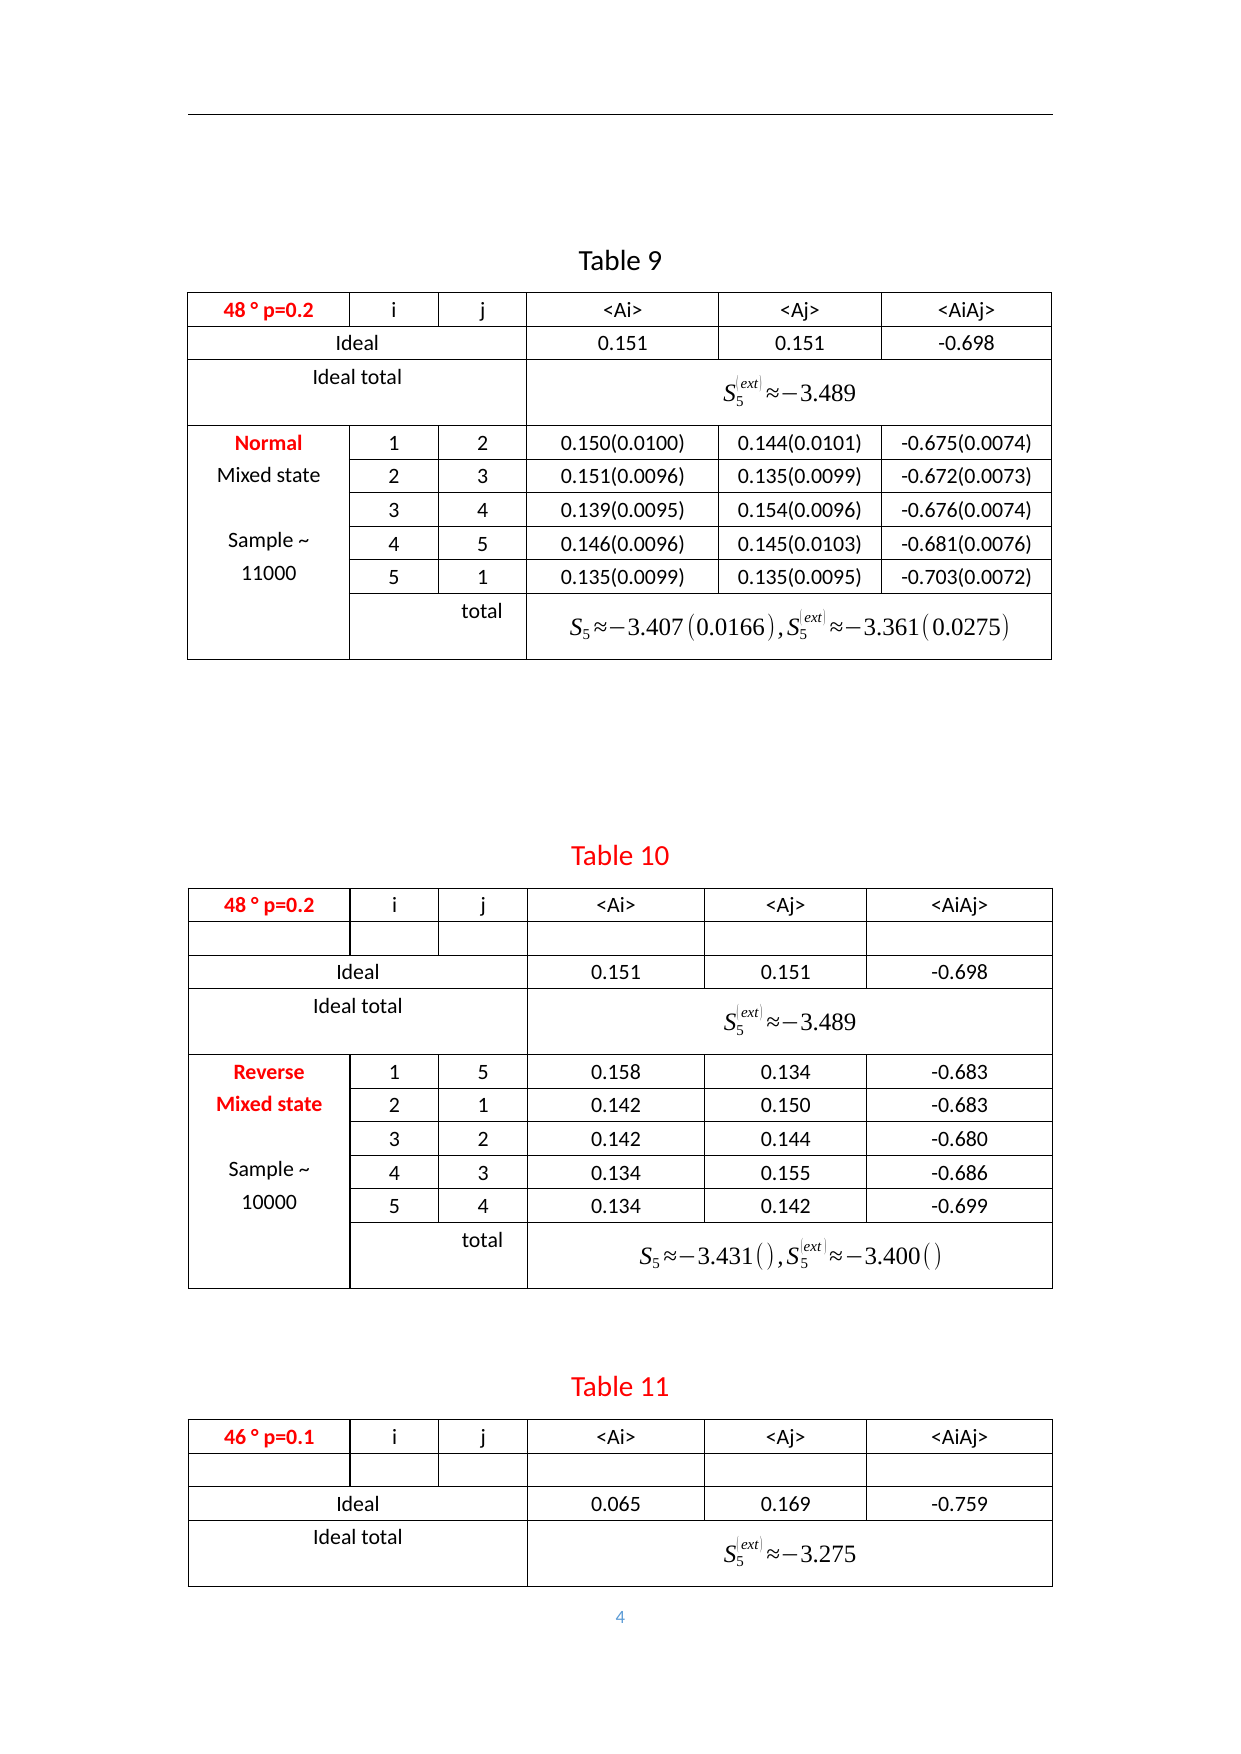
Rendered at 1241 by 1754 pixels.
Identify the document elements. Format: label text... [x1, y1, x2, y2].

table_cell [528, 922, 704, 954]
table_cell 0.144(0.0101) [719, 426, 881, 459]
table_cell -0.703(0.0072) [882, 560, 1051, 593]
table_cell 0.142 [528, 1089, 704, 1121]
table_header i [350, 293, 438, 326]
table_header i [351, 889, 438, 921]
table_header <Aj> [705, 889, 866, 921]
table_cell 0.150 [705, 1089, 866, 1121]
table_cell 0.158 [528, 1055, 704, 1088]
table_cell 0.144 [705, 1122, 866, 1155]
table_cell Ideal total [189, 1521, 527, 1586]
table_header <Ai> [528, 889, 704, 921]
table_cell [527, 360, 1051, 425]
table_cell -0.698 [882, 327, 1051, 359]
table_cell 3 [439, 1156, 527, 1188]
table_cell Normal Mixed state Sample ~ 11000 [188, 426, 349, 659]
table_cell 0.151(0.0096) [527, 460, 718, 492]
table_cell 0.151 [705, 956, 866, 988]
table_cell 0.135(0.0095) [719, 560, 881, 593]
table_cell 5 [439, 527, 526, 559]
table_cell -0.683 [867, 1089, 1052, 1121]
table_cell 1 [439, 1089, 527, 1121]
table_cell -0.672(0.0073) [882, 460, 1051, 492]
table_cell 0.169 [705, 1487, 866, 1519]
table_header <AiAj> [882, 293, 1051, 326]
table_cell 5 [350, 560, 438, 593]
table_cell 0.134 [528, 1189, 704, 1222]
table_cell Ideal [188, 327, 526, 359]
table_cell 4 [350, 527, 438, 559]
table_cell total [351, 1223, 527, 1288]
table_cell Ideal [189, 1487, 527, 1519]
table_header 48 ° p=0.2 [189, 889, 349, 921]
table_cell 0.155 [705, 1156, 866, 1188]
table_cell 0.142 [528, 1122, 704, 1155]
table_cell 0.151 [528, 956, 704, 988]
table_header i [351, 1420, 438, 1452]
table_header <Ai> [527, 293, 718, 326]
table_cell -0.699 [867, 1189, 1052, 1222]
table_cell 5 [351, 1189, 438, 1222]
table_cell [189, 922, 349, 954]
table_cell 4 [439, 493, 526, 526]
table_cell 0.151 [719, 327, 881, 359]
text Table 9 [187, 227, 1053, 292]
table_cell 0.134 [528, 1156, 704, 1188]
table_cell -0.675(0.0074) [882, 426, 1051, 459]
table_header j [439, 293, 526, 326]
text Table 10 [187, 822, 1053, 887]
table_cell -0.676(0.0074) [882, 493, 1051, 526]
table_cell [528, 1454, 704, 1486]
table_header <Aj> [719, 293, 881, 326]
table_cell 3 [439, 460, 526, 492]
table_cell [189, 1454, 349, 1486]
table_cell [705, 922, 866, 954]
table_cell 0.135(0.0099) [719, 460, 881, 492]
table_cell 2 [439, 426, 526, 459]
table_cell [528, 1521, 1052, 1586]
table_cell [528, 1223, 1052, 1288]
table_cell -0.686 [867, 1156, 1052, 1188]
table_cell 1 [350, 426, 438, 459]
table_cell 1 [439, 560, 526, 593]
table_cell [867, 922, 1052, 954]
table_header <AiAj> [867, 1420, 1052, 1452]
table_cell [351, 1454, 438, 1486]
table_cell 5 [439, 1055, 527, 1088]
table_cell 4 [439, 1189, 527, 1222]
table_header j [439, 889, 527, 921]
table_cell -0.698 [867, 956, 1052, 988]
table_header <Aj> [705, 1420, 866, 1452]
table_cell 3 [351, 1122, 438, 1155]
table_cell 0.151 [527, 327, 718, 359]
table_cell 0.142 [705, 1189, 866, 1222]
table_cell 2 [350, 460, 438, 492]
table_cell [351, 922, 438, 954]
table_header 46 ° p=0.1 [189, 1420, 349, 1452]
table_cell [528, 989, 1052, 1054]
table_cell 3 [350, 493, 438, 526]
table_cell [705, 1454, 866, 1486]
table_cell -0.680 [867, 1122, 1052, 1155]
table_cell [867, 1454, 1052, 1486]
table_cell 0.150(0.0100) [527, 426, 718, 459]
table_header j [439, 1420, 527, 1452]
table_cell Reverse Mixed state Sample ~ 10000 [189, 1055, 349, 1288]
table_cell Ideal [189, 956, 527, 988]
table_cell 0.134 [705, 1055, 866, 1088]
table_cell [527, 594, 1051, 659]
table_cell Ideal total [189, 989, 527, 1054]
table_header <AiAj> [867, 889, 1052, 921]
table_cell Ideal total [188, 360, 526, 425]
table_cell -0.759 [867, 1487, 1052, 1519]
table_cell 0.135(0.0099) [527, 560, 718, 593]
table_cell 0.065 [528, 1487, 704, 1519]
table_cell 0.145(0.0103) [719, 527, 881, 559]
table_cell 0.146(0.0096) [527, 527, 718, 559]
table_cell -0.681(0.0076) [882, 527, 1051, 559]
table_cell -0.683 [867, 1055, 1052, 1088]
table_cell 0.139(0.0095) [527, 493, 718, 526]
text Table 11 [187, 1354, 1053, 1419]
table_cell 1 [351, 1055, 438, 1088]
table_cell 2 [351, 1089, 438, 1121]
table_cell 2 [439, 1122, 527, 1155]
table_cell 0.154(0.0096) [719, 493, 881, 526]
table_cell [439, 922, 527, 954]
table_header <Ai> [528, 1420, 704, 1452]
table_header 48 ° p=0.2 [188, 293, 349, 326]
table_cell [439, 1454, 527, 1486]
table_cell total [350, 594, 526, 659]
table_cell 4 [351, 1156, 438, 1188]
